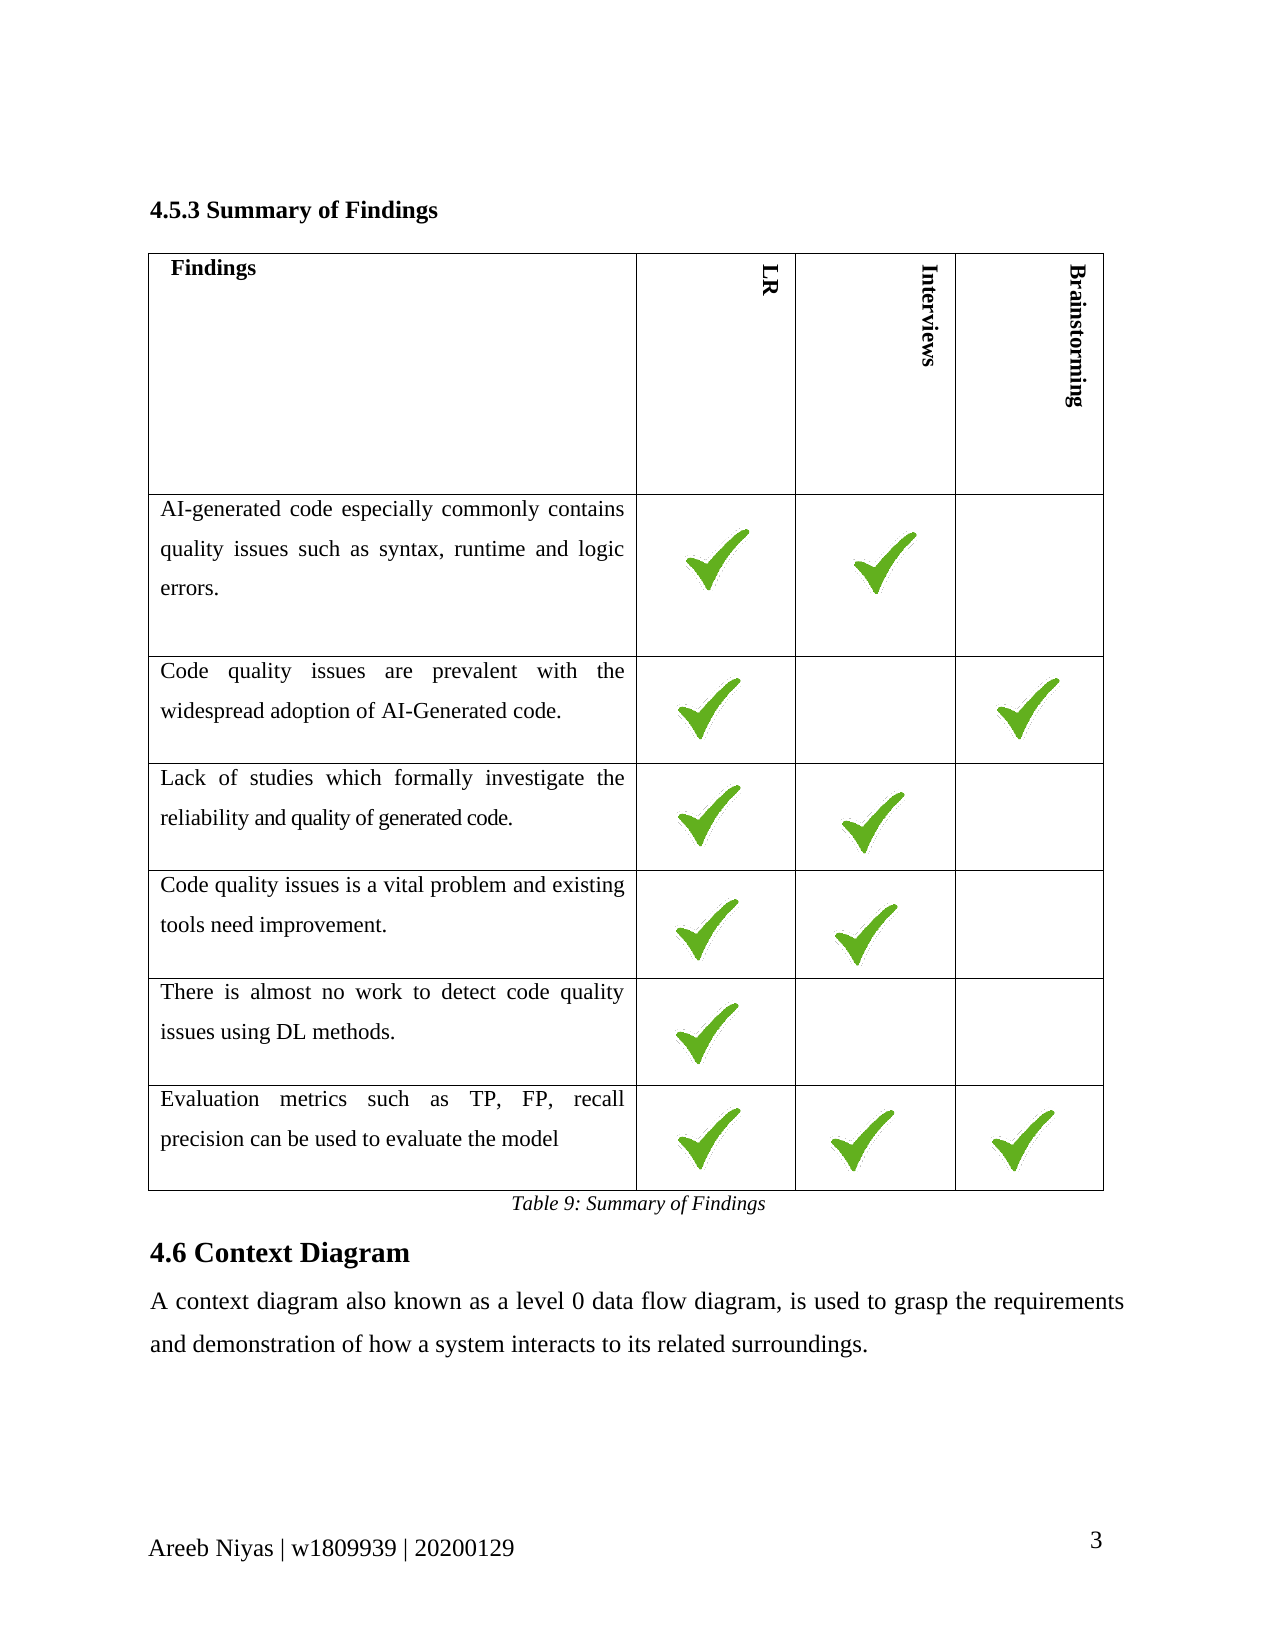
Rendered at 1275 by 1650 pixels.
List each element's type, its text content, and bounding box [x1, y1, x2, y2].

table_cell [637, 979, 795, 1084]
picture [675, 782, 741, 845]
table_cell [796, 764, 955, 870]
table_cell AI-generated code especially commonly contains quality issues such as syntax, runtime and logic errors. [149, 495, 636, 656]
picture [675, 1105, 741, 1168]
table_cell Code quality issues are prevalent with the widespread adoption of AI-Generated code. [149, 657, 636, 763]
table_cell [796, 1086, 955, 1189]
picture [989, 1107, 1055, 1170]
picture [839, 789, 905, 852]
table_cell [796, 871, 955, 977]
picture [832, 901, 898, 964]
table_cell [956, 1086, 1103, 1189]
picture [675, 675, 741, 738]
text Table 9: Summary of Findings [150, 1191, 1126, 1214]
picture [673, 896, 739, 959]
subtitle Context Diagram [150, 1235, 1126, 1269]
table_header Interviews [796, 254, 955, 494]
table_cell [637, 657, 795, 763]
table_cell [637, 495, 795, 656]
picture [851, 530, 917, 593]
table_cell [637, 1086, 795, 1189]
table_cell [956, 495, 1103, 656]
table_cell [956, 871, 1103, 977]
table_cell [956, 764, 1103, 870]
picture [828, 1107, 895, 1170]
table_cell [637, 871, 795, 977]
table_header LR [637, 254, 795, 494]
table_cell [637, 764, 795, 870]
table_cell [796, 979, 955, 1084]
table_header Findings [149, 254, 636, 494]
table_cell Code quality issues is a vital problem and existing tools need improvement. [149, 871, 636, 977]
table_cell [956, 657, 1103, 763]
table_cell Lack of studies which formally investigate the reliability and quality of generated code. [149, 764, 636, 870]
table_cell [796, 495, 955, 656]
text A context diagram also known as a level 0 data flow diagram, is used to grasp the requirements and demonstration of how a system interacts to its related surroundings. [150, 1286, 1126, 1358]
table_cell [956, 979, 1103, 1084]
table_cell There is almost no work to detect code quality issues using DL methods. [149, 979, 636, 1084]
picture [673, 1000, 739, 1063]
table_header Brainstorming [956, 254, 1103, 494]
subtitle 4.5.3 Summary of Findings [150, 195, 1126, 224]
picture [994, 675, 1060, 738]
table_cell Evaluation metrics such as TP, FP, recall precision can be used to evaluate the model [149, 1086, 636, 1189]
picture [683, 526, 749, 589]
table_cell [796, 657, 955, 763]
